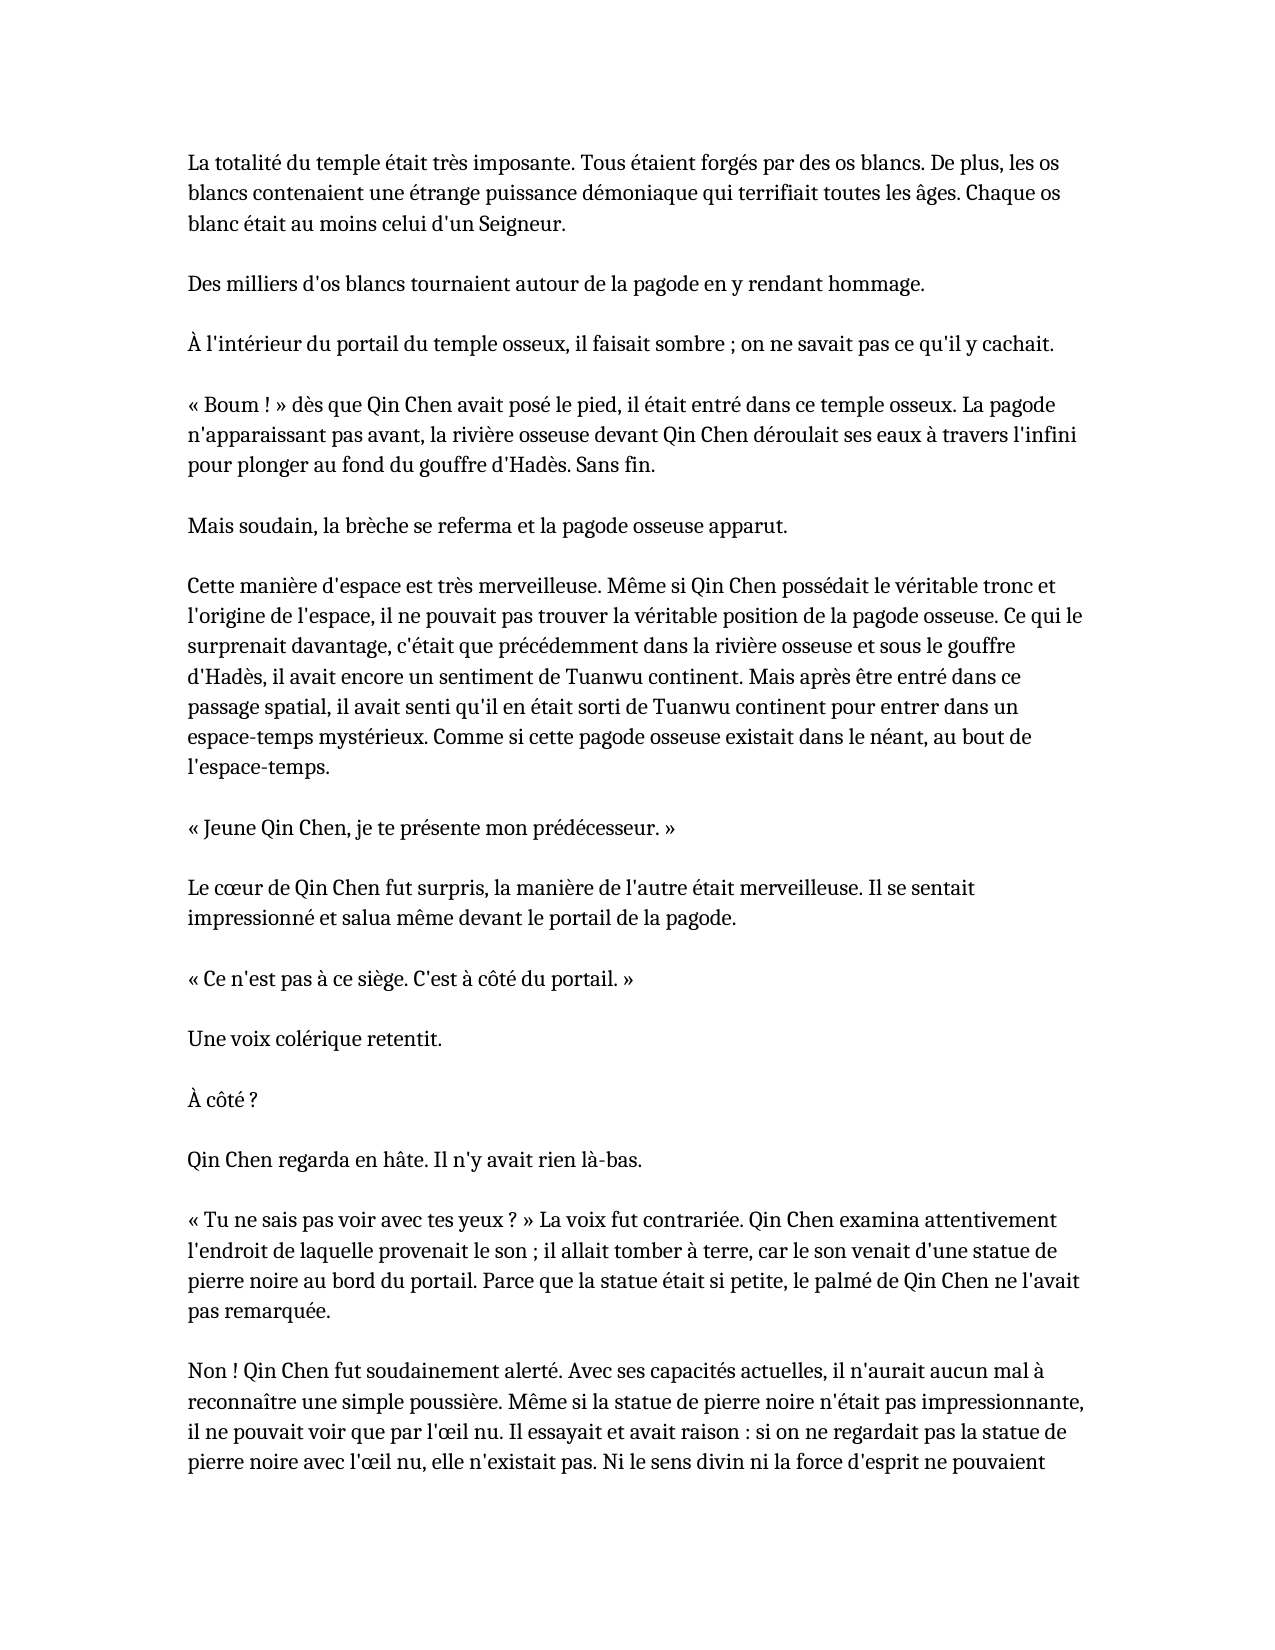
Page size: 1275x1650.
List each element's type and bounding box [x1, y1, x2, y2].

text [187, 150, 1087, 1475]
